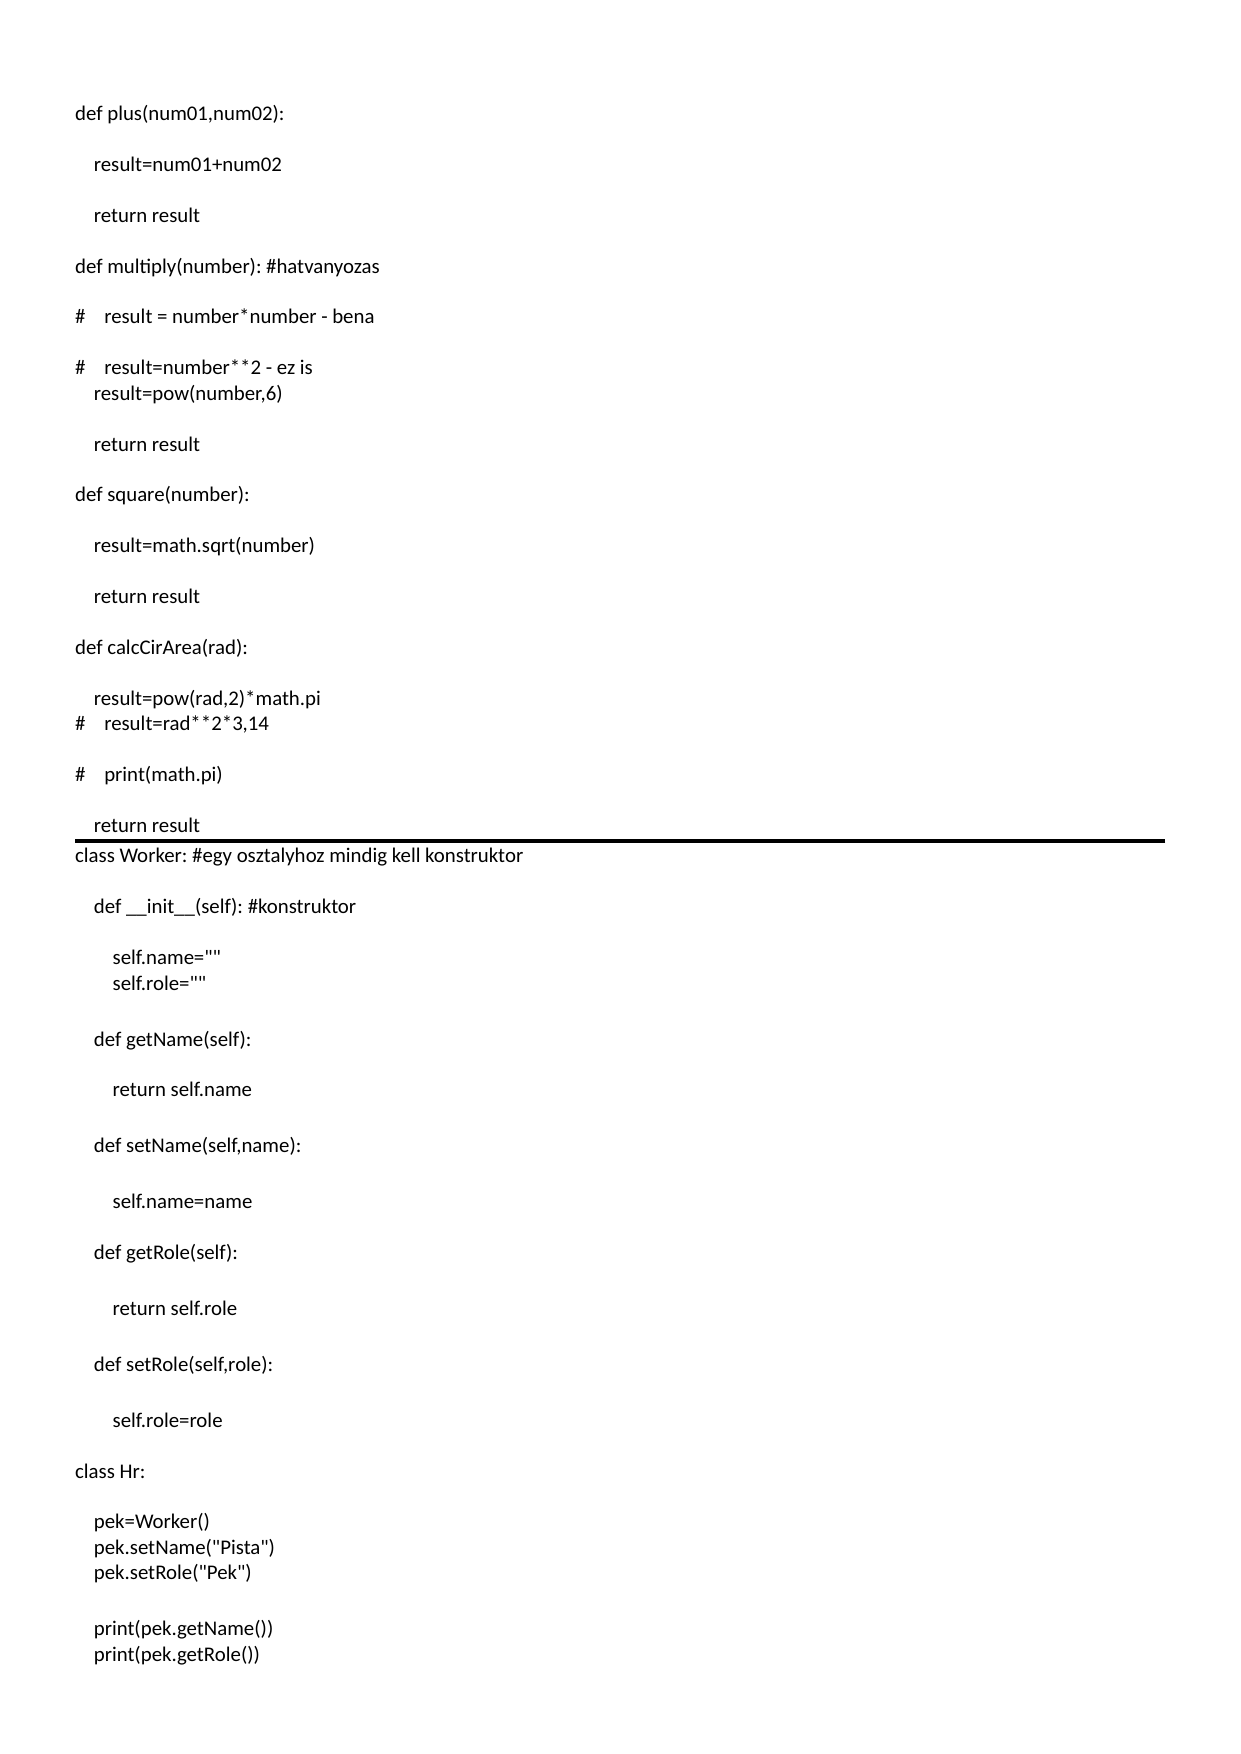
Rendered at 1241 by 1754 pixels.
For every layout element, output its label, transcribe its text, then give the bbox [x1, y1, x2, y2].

text return result [75, 431, 1165, 456]
text print(pek.getRole()) [75, 1641, 1165, 1666]
text # result=number**2 - ez is [75, 354, 1165, 380]
text class Worker: #egy osztalyhoz mindig kell konstruktor [75, 843, 1165, 868]
text pek.setName("Pista") [75, 1534, 1165, 1559]
text def multiply(number): #hatvanyozas [75, 253, 1165, 278]
text return self.role [75, 1295, 1165, 1321]
text # result=rad**2*3,14 [75, 710, 1165, 736]
text result=pow(number,6) [75, 380, 1165, 405]
text return result [75, 812, 1165, 839]
text def getRole(self): [75, 1239, 1165, 1265]
text # print(math.pi) [75, 761, 1165, 787]
text class Hr: [75, 1458, 1165, 1483]
text def __init__(self): #konstruktor [75, 893, 1165, 919]
text self.role=role [75, 1407, 1165, 1432]
text pek=Worker() [75, 1509, 1165, 1534]
text self.role="" [75, 970, 1165, 995]
text return result [75, 202, 1165, 227]
text def setRole(self,role): [75, 1351, 1165, 1377]
text result=num01+num02 [75, 151, 1165, 177]
text pek.setRole("Pek") [75, 1559, 1165, 1585]
text def setName(self,name): [75, 1132, 1165, 1158]
text # result = number*number - bena [75, 304, 1165, 329]
text self.name=name [75, 1188, 1165, 1214]
text return self.name [75, 1077, 1165, 1102]
text print(pek.getName()) [75, 1616, 1165, 1641]
text def calcCirArea(rad): [75, 634, 1165, 659]
text def getName(self): [75, 1026, 1165, 1051]
text self.name="" [75, 944, 1165, 970]
text result=math.sqrt(number) [75, 532, 1165, 558]
text def square(number): [75, 482, 1165, 507]
text def plus(num01,num02): [75, 100, 1165, 126]
text return result [75, 583, 1165, 609]
text result=pow(rad,2)*math.pi [75, 685, 1165, 710]
